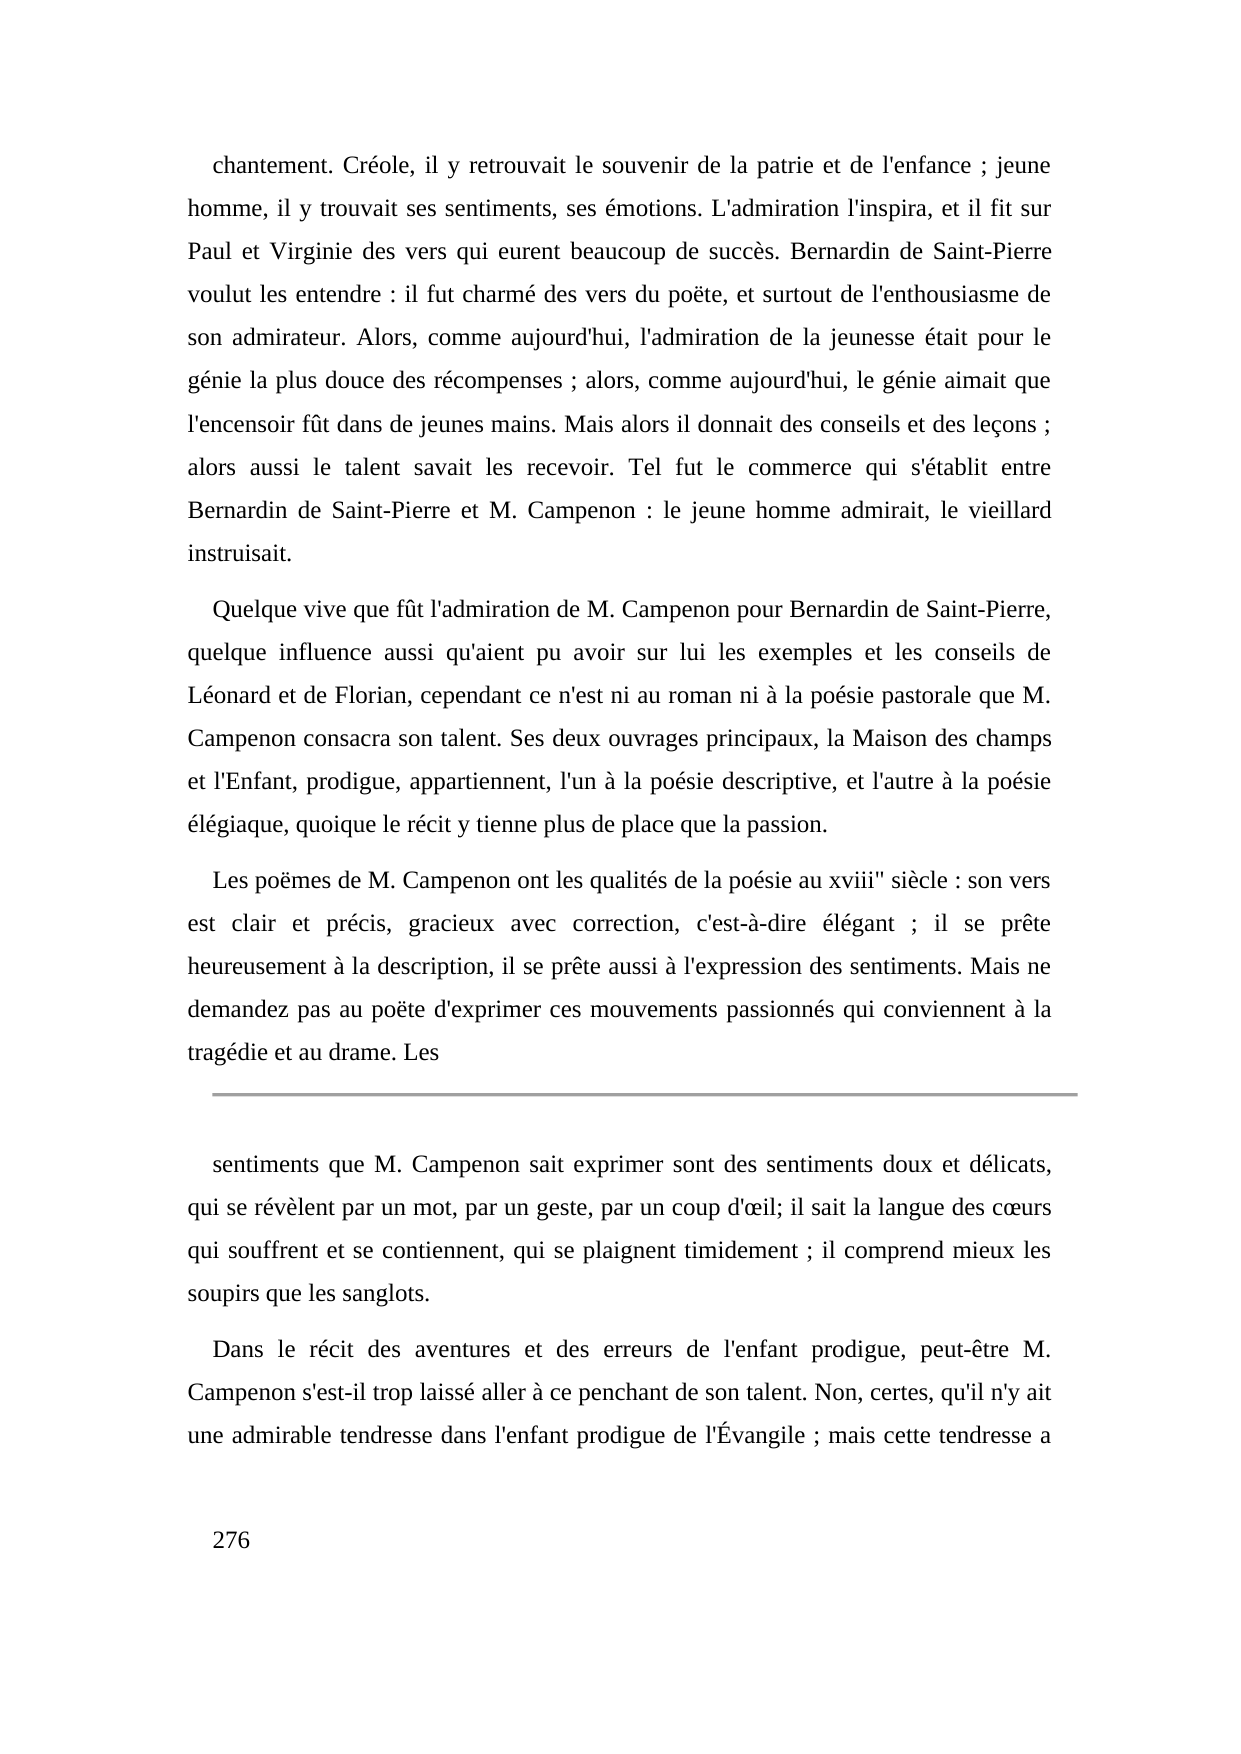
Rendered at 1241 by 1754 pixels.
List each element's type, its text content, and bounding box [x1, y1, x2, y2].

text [187, 1334, 1053, 1449]
text chantement. Créole, il y retrouvait le souvenir de la patrie et de l'enfance ; jeune homme, il y trouvait ses sentiments, ses émotions. L'admiration l'inspira, et il fit sur Paul et Virginie des vers qui eurent beaucoup de succès. Bernardin de Saint-Pierre voulut les entendre : il fut charmé des vers du poëte, et surtout de l'enthousiasme de son admirateur. Alors, comme aujourd'hui, l'admiration de la jeunesse était pour le génie la plus douce des récompenses ; alors, comme aujourd'hui, le génie aimait que l'encensoir fût dans de jeunes mains. Mais alors il donnait des conseils et des leçons ; alors aussi le talent savait les recevoir. Tel fut le commerce qui s'établit entre Bernardin de Saint-Pierre et M. Campenon : le jeune homme admirait, le vieillard instruisait. [187, 150, 1053, 567]
text Quelque vive que fût l'admiration de M. Campenon pour Bernardin de Saint-Pierre, quelque influence aussi qu'aient pu avoir sur lui les exemples et les conseils de Léonard et de Florian, cependant ce n'est ni au roman ni à la poésie pastorale que M. Campenon consacra son talent. Ses deux ouvrages principaux, la Maison des champs et l'Enfant, prodigue, appartiennent, l'un à la poésie descriptive, et l'autre à la poésie élégiaque, quoique le récit y tienne plus de place que la passion. [187, 594, 1053, 838]
text Les poëmes de M. Campenon ont les qualités de la poésie au xviii" siècle : son vers est clair et précis, gracieux avec correction, c'est-à-dire élégant ; il se prête heureusement à la description, il se prête aussi à l'expression des sentiments. Mais ne demandez pas au poëte d'exprimer ces mouvements passionnés qui conviennent à la tragédie et au drame. Les [187, 865, 1053, 1066]
text sentiments que M. Campenon sait exprimer sont des sentiments doux et délicats, qui se révèlent par un mot, par un geste, par un coup d'œil; il sait la langue des cœurs qui souffrent et se contiennent, qui se plaignent timidement ; il comprend mieux les soupirs que les sanglots. [187, 1149, 1053, 1307]
